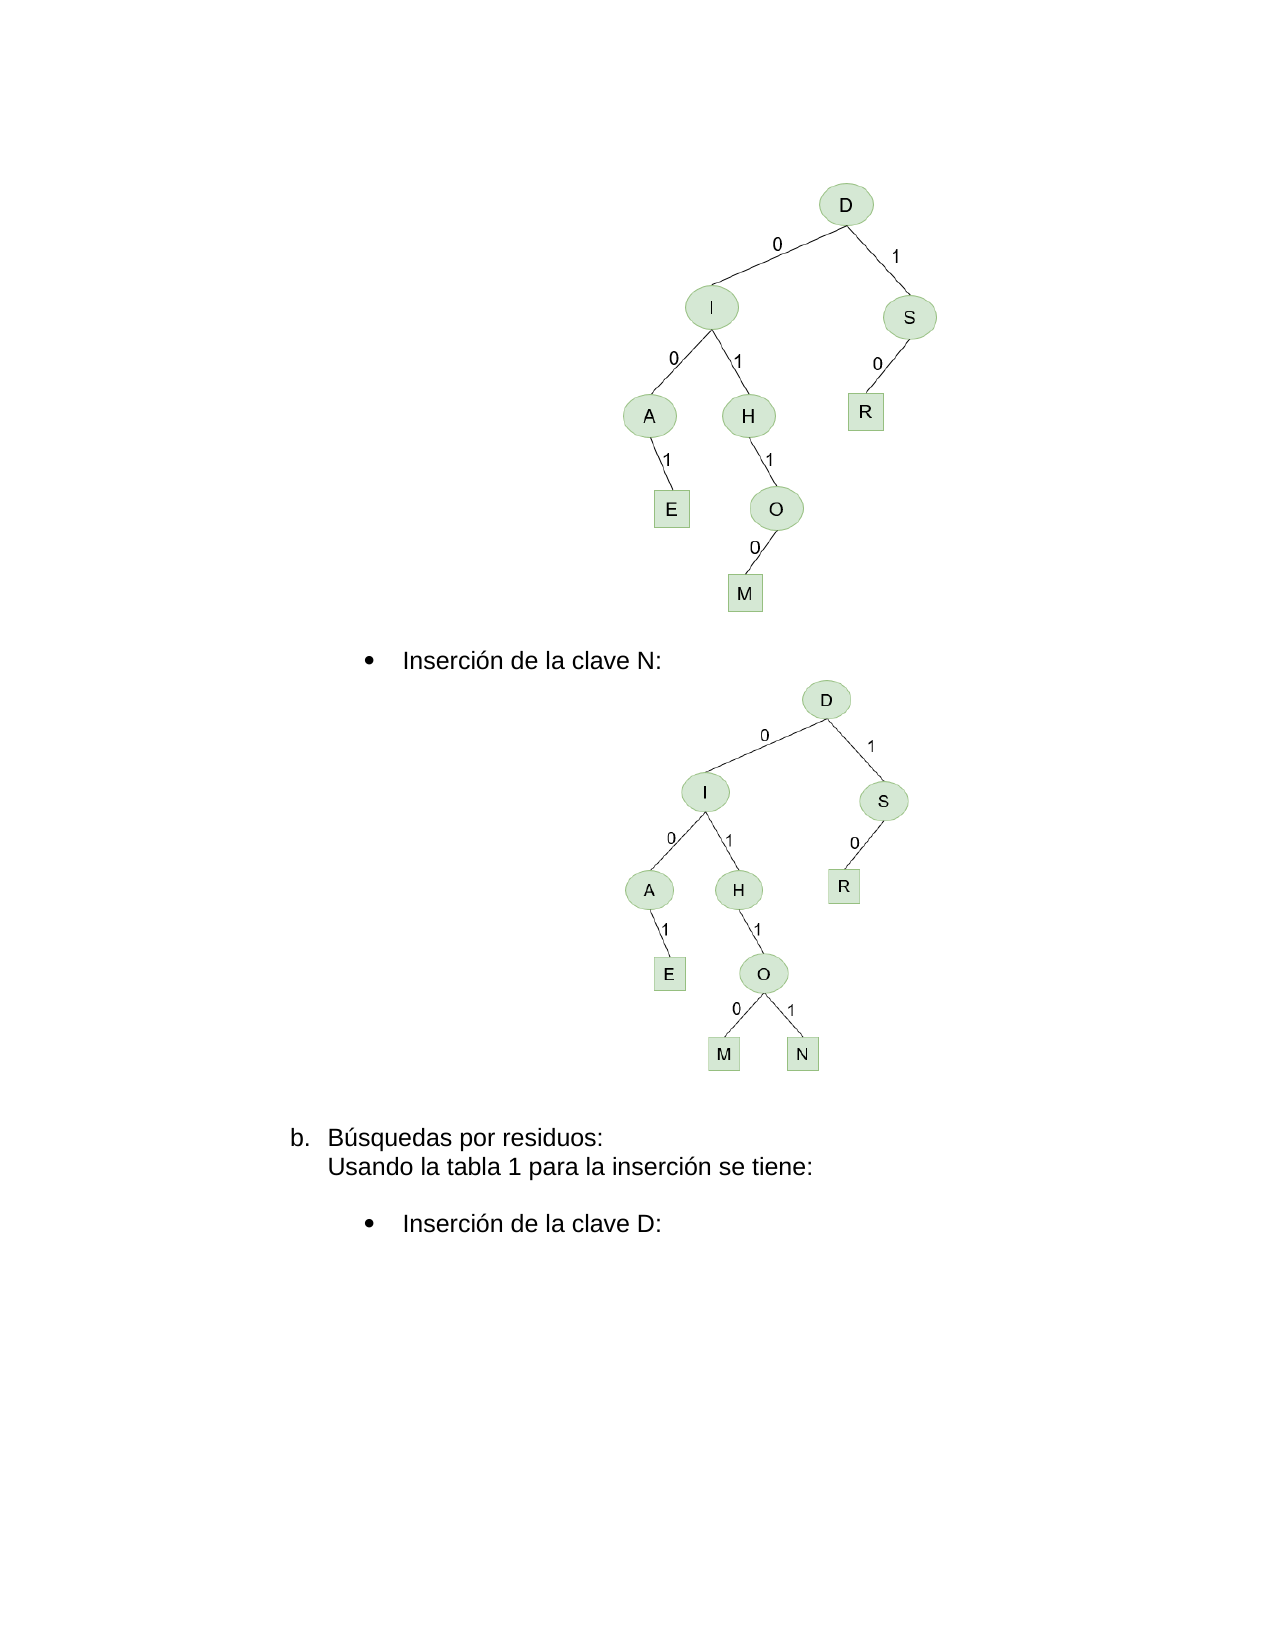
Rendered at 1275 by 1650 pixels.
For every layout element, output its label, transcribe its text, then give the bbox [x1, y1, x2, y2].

list Inserción de la clave N: [365, 646, 1157, 675]
list Usando la tabla 1 para la inserción se tiene: [327, 1152, 1157, 1181]
list Búsquedas por residuos: [290, 1123, 1157, 1152]
picture [615, 177, 944, 618]
picture [606, 675, 953, 1095]
list Inserción de la clave D: [365, 1209, 1157, 1238]
